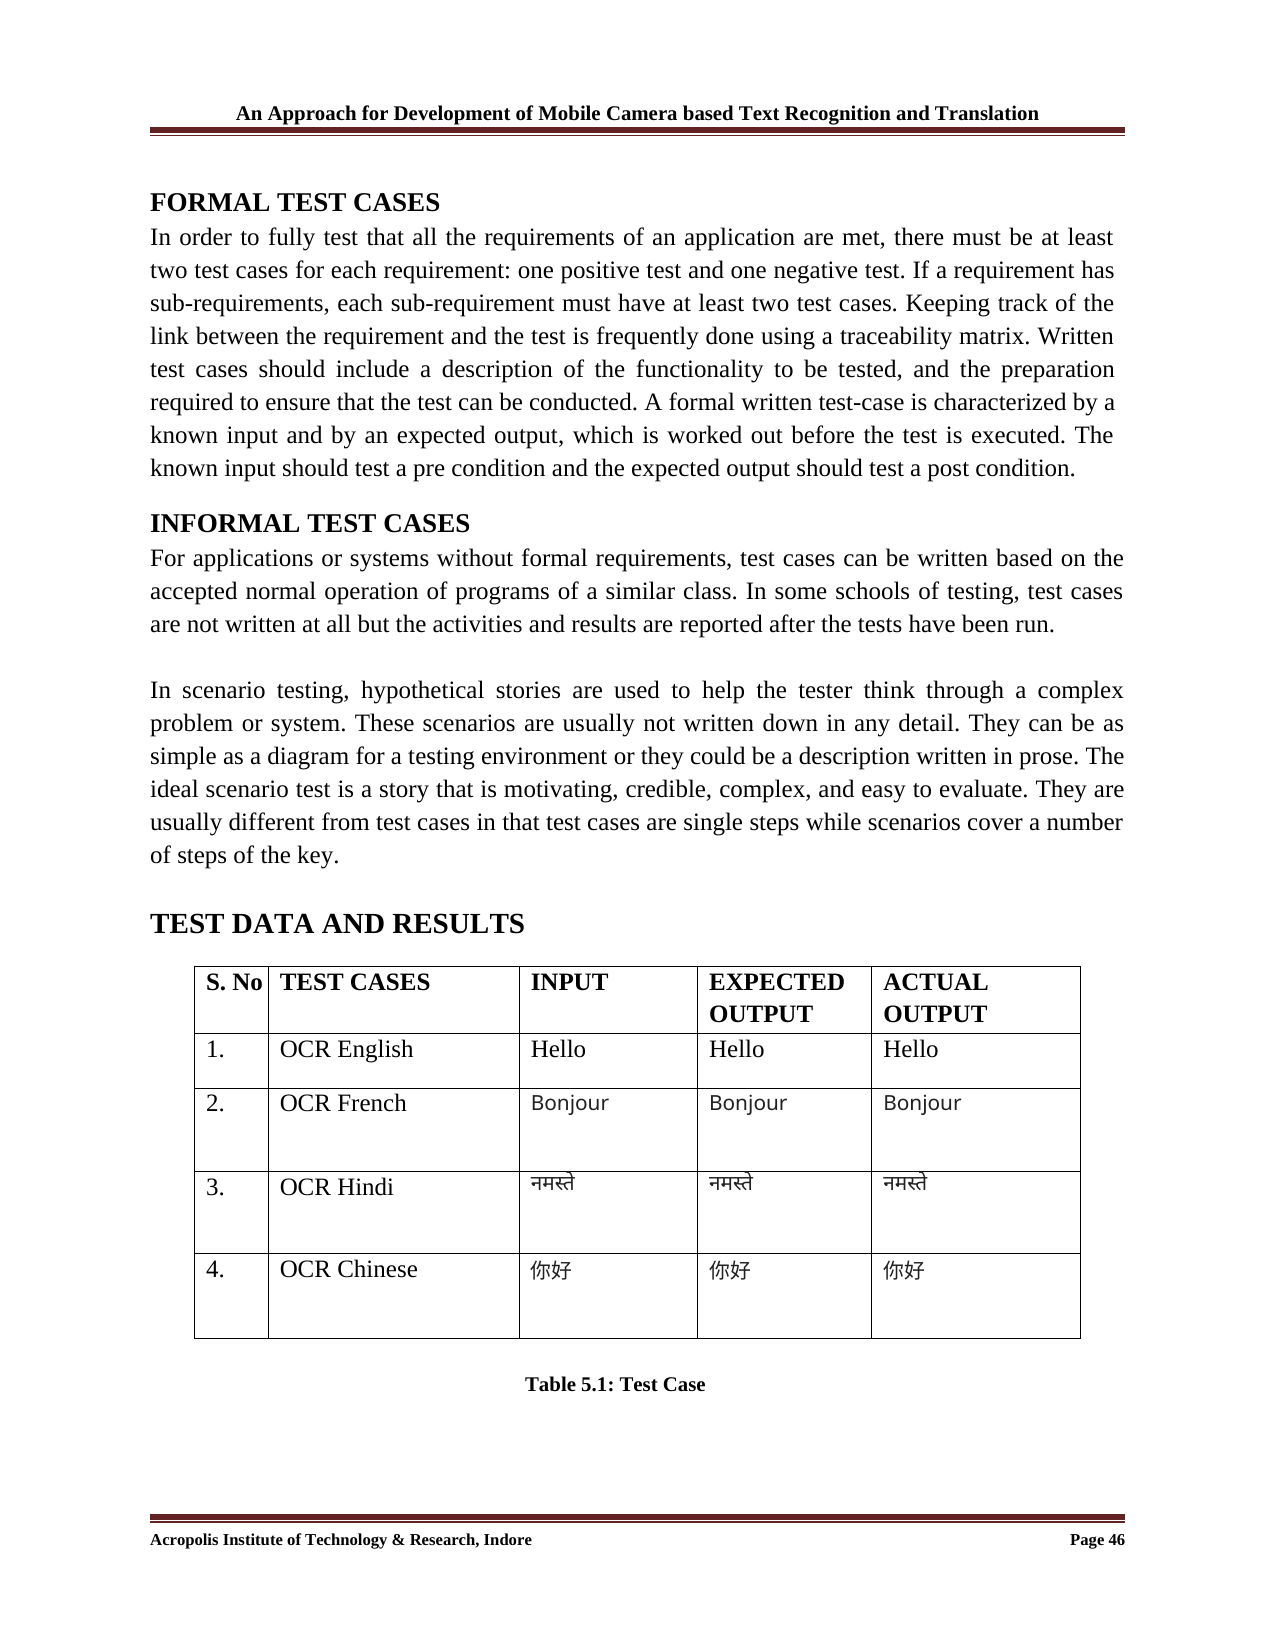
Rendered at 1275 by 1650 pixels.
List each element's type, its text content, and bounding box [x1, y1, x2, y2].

table_cell Hello [520, 1034, 697, 1087]
text TEST DATA AND RESULTS [150, 906, 1125, 940]
table_cell 4. [195, 1254, 268, 1338]
table_cell 你好 [520, 1254, 697, 1338]
table_cell 你好 [698, 1254, 871, 1338]
text Table 5.1: Test Case [450, 1372, 1125, 1396]
text For applications or systems without formal requirements, test cases can be written based on the accepted normal operation of programs of a similar class. In some schools of testing, test cases are not written at all but the activities and results are reported after the tests have been run. [150, 543, 1125, 638]
table_cell नमस्ते [698, 1172, 871, 1253]
table_cell 2. [195, 1089, 268, 1171]
table_header EXPECTED OUTPUT [698, 967, 871, 1033]
table_cell नमस्ते [872, 1172, 1080, 1253]
table_header ACTUAL OUTPUT [872, 967, 1080, 1033]
table_cell Bonjour [872, 1089, 1080, 1171]
table_cell OCR Hindi [269, 1172, 519, 1253]
table_cell OCR English [269, 1034, 519, 1087]
list In order to fully test that all the requirements of an application are met, there must be at least two test cases for each requirement: one positive test and one negative test. If a requirement has sub-requirements, each sub-requirement must have at least two test cases. Keeping track of the link between the requirement and the test is frequently done using a traceability matrix. Written test cases should include a description of the functionality to be tested, and the preparation required to ensure that the test can be conducted. A formal written test-case is characterized by a known input and by an expected output, which is worked out before the test is executed. The known input should test a pre condition and the expected output should test a post condition. [150, 222, 1116, 482]
table_cell नमस्ते [520, 1172, 697, 1253]
table_header TEST CASES [269, 967, 519, 1033]
table_cell Hello [872, 1034, 1080, 1087]
table_header INPUT [520, 967, 697, 1033]
table_cell OCR Chinese [269, 1254, 519, 1338]
table_cell 1. [195, 1034, 268, 1087]
table_cell 3. [195, 1172, 268, 1253]
text INFORMAL TEST CASES [150, 507, 1125, 538]
table_cell Bonjour [520, 1089, 697, 1171]
table_header S. No [195, 967, 268, 1033]
table_cell OCR French [269, 1089, 519, 1171]
list FORMAL TEST CASES [150, 186, 1116, 218]
text In scenario testing, hypothetical stories are used to help the tester think through a complex problem or system. These scenarios are usually not written down in any detail. They can be as simple as a diagram for a testing environment or they could be a description written in prose. The ideal scenario test is a story that is motivating, credible, complex, and easy to evaluate. They are usually different from test cases in that test cases are single steps while scenarios cover a number of steps of the key. [150, 675, 1125, 869]
table_cell Bonjour [698, 1089, 871, 1171]
table_cell Hello [698, 1034, 871, 1087]
table_cell 你好 [872, 1254, 1080, 1338]
